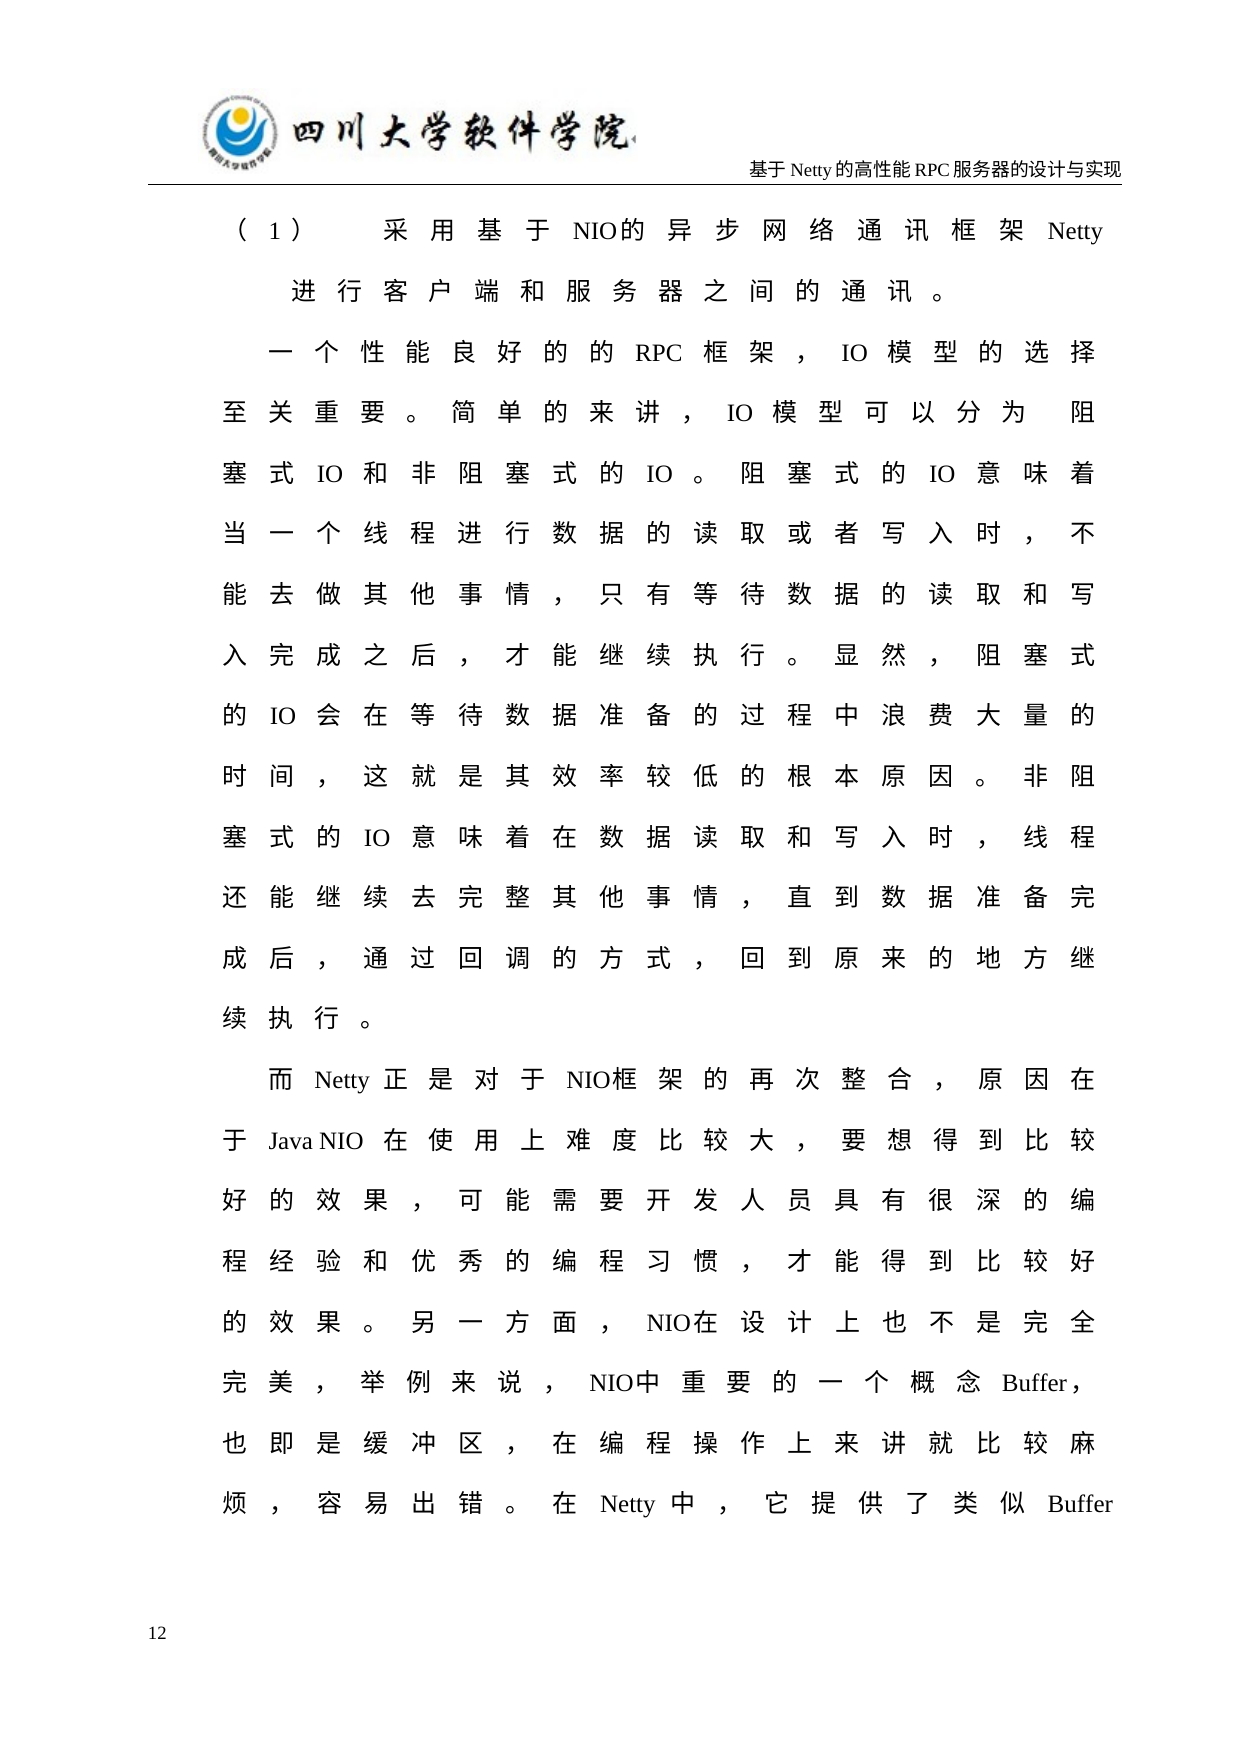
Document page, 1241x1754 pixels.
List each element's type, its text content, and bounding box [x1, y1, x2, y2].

picture [197, 88, 639, 177]
text 一个性能良好的的RPC框架，IO模型的选择至关重要。简单的来讲，IO模型可以分为 阻塞式IO和非阻塞式的IO。阻塞式的IO意味着当一个线程进行数据的读取或者写入时，不能去做其他事情，只有等待数据的读取和写入完成之后，才能继续执行。显然，阻塞式的IO会在等待数据准备的过程中浪费大量的时间，这就是其效率较低的根本原因。非阻塞式的IO意味着在数据读取和写入时，线程还能继续去完整其他事情，直到数据准备完成后，通过回调的方式，回到原来的地方继续执行。 [200, 320, 1116, 1047]
list 采用基于NIO的异步网络通讯框架Netty进行客户端和服务器之间的通讯。 [200, 198, 1116, 320]
